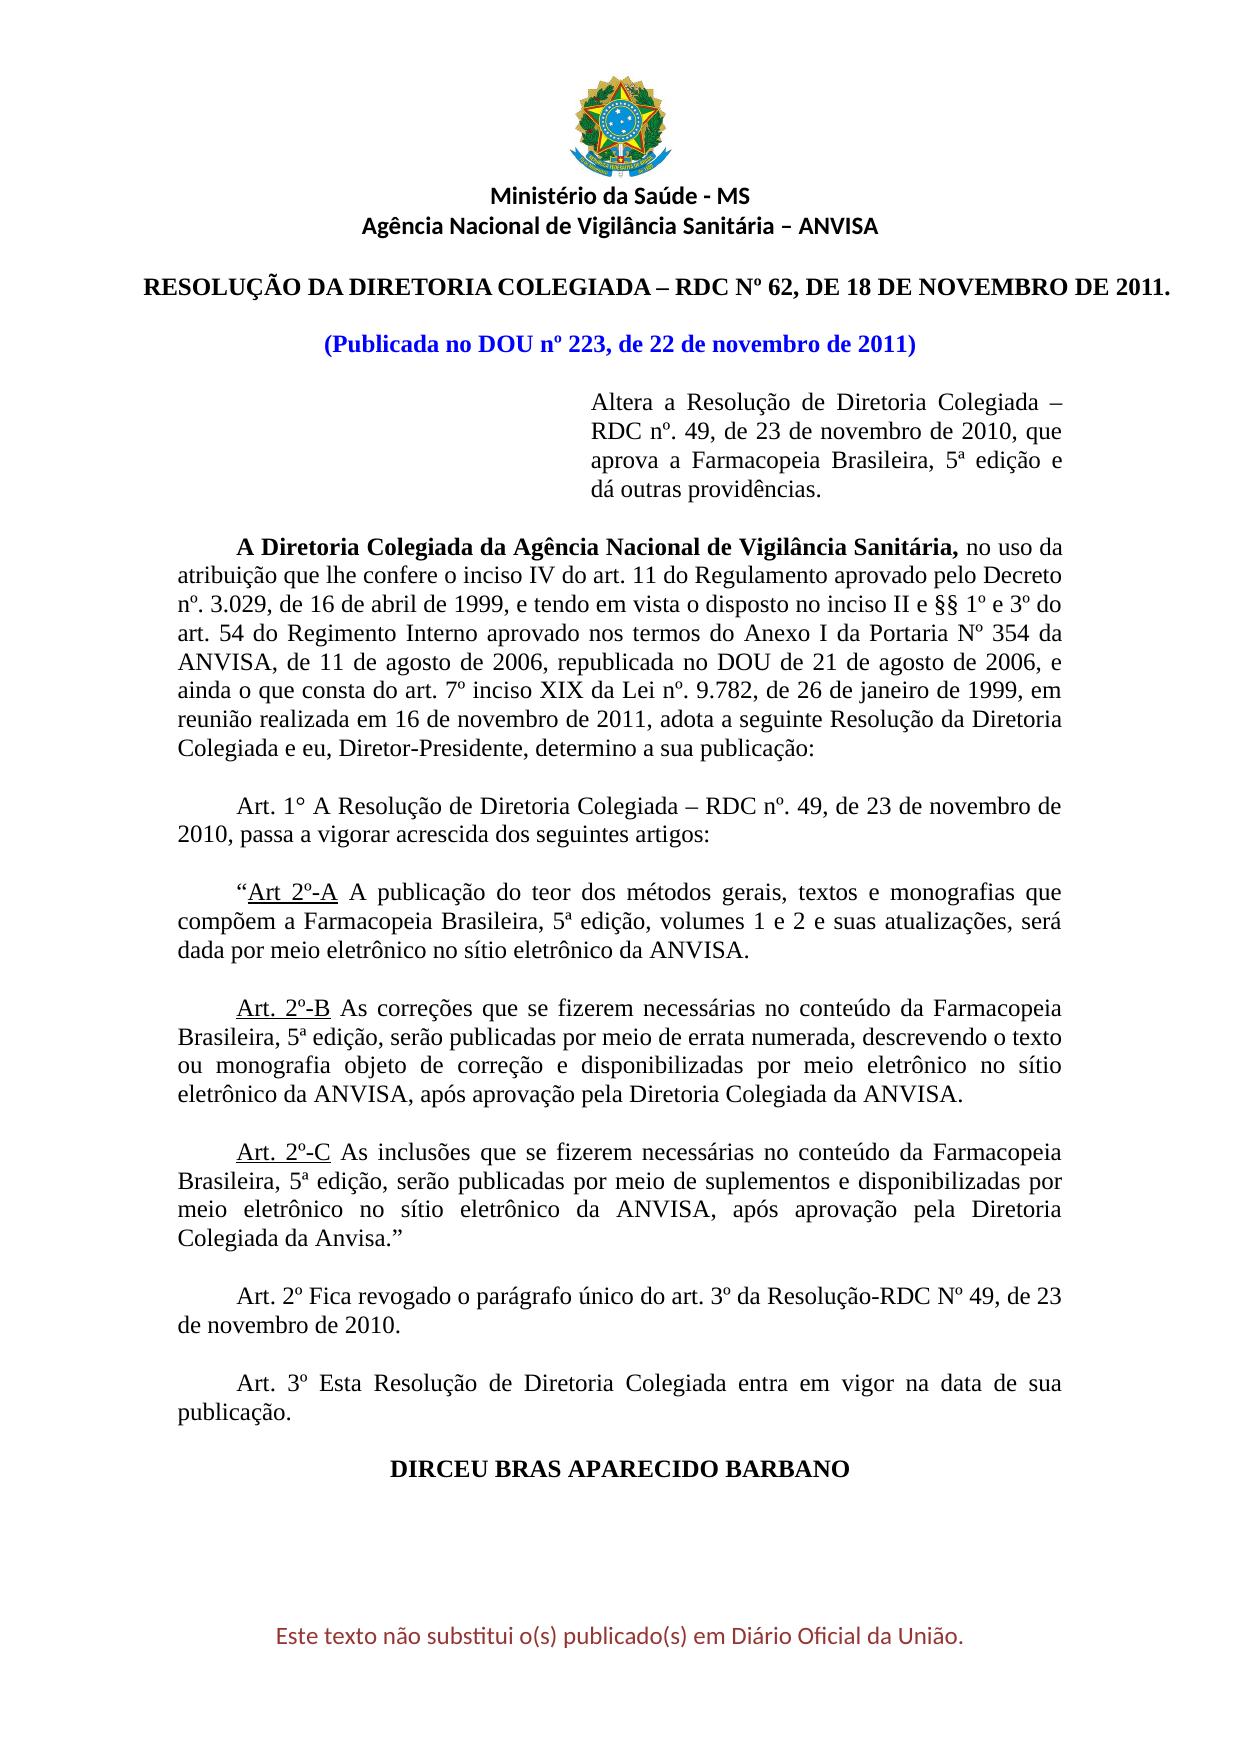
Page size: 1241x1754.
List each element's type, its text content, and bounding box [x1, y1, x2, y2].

text Art. 2º Fica revogado o parágrafo único do art. 3º da Resolução-RDC Nº 49, de 23 de novembro de 2010. [177, 1281, 1063, 1339]
text Art. 2º-B As correções que se fizerem necessárias no conteúdo da Farmacopeia Brasileira, 5ª edição, serão publicadas por meio de errata numerada, descrevendo o texto ou monografia objeto de correção e disponibilizadas por meio eletrônico no sítio eletrônico da ANVISA, após aprovação pela Diretoria Colegiada da ANVISA. [177, 993, 1063, 1108]
picture [566, 73, 674, 180]
text Altera a Resolução de Diretoria Colegiada – RDC nº. 49, de 23 de novembro de 2010, que aprova a Farmacopeia Brasileira, 5ª edição e dá outras providências. [591, 387, 1063, 502]
text Art. 2º-C As inclusões que se fizerem necessárias no conteúdo da Farmacopeia Brasileira, 5ª edição, serão publicadas por meio de suplementos e disponibilizadas por meio eletrônico no sítio eletrônico da ANVISA, após aprovação pela Diretoria Colegiada da Anvisa.” [177, 1137, 1063, 1252]
text Art. 1° A Resolução de Diretoria Colegiada – RDC nº. 49, de 23 de novembro de 2010, passa a vigorar acrescida dos seguintes artigos: [177, 791, 1063, 848]
subtitle DIRCEU BRAS APARECIDO BARBANO [177, 1454, 1063, 1483]
text “Art 2º-A A publicação do teor dos métodos gerais, textos e monografias que compõem a Farmacopeia Brasileira, 5ª edição, volumes 1 e 2 e suas atualizações, será dada por meio eletrônico no sítio eletrônico da ANVISA. [177, 877, 1063, 964]
text Art. 3º Esta Resolução de Diretoria Colegiada entra em vigor na data de sua publicação. [177, 1368, 1063, 1425]
text (Publicada no DOU nº 223, de 22 de novembro de 2011) [177, 329, 1063, 358]
text A Diretoria Colegiada da Agência Nacional de Vigilância Sanitária, no uso da atribuição que lhe confere o inciso IV do art. 11 do Regulamento aprovado pelo Decreto nº. 3.029, de 16 de abril de 1999, e tendo em vista o disposto no inciso II e §§ 1º e 3º do art. 54 do Regimento Interno aprovado nos termos do Anexo I da Portaria Nº 354 da ANVISA, de 11 de agosto de 2006, republicada no DOU de 21 de agosto de 2006, e ainda o que consta do art. 7º inciso XIX da Lei nº. 9.782, de 26 de janeiro de 1999, em reunião realizada em 16 de novembro de 2011, adota a seguinte Resolução da Diretoria Colegiada e eu, Diretor-Presidente, determino a sua publicação: [177, 532, 1063, 762]
subtitle RESOLUÇÃO DA DIRETORIA COLEGIADA – RDC Nº 62, DE 18 DE NOVEMBRO DE 2011. [118, 272, 1196, 300]
